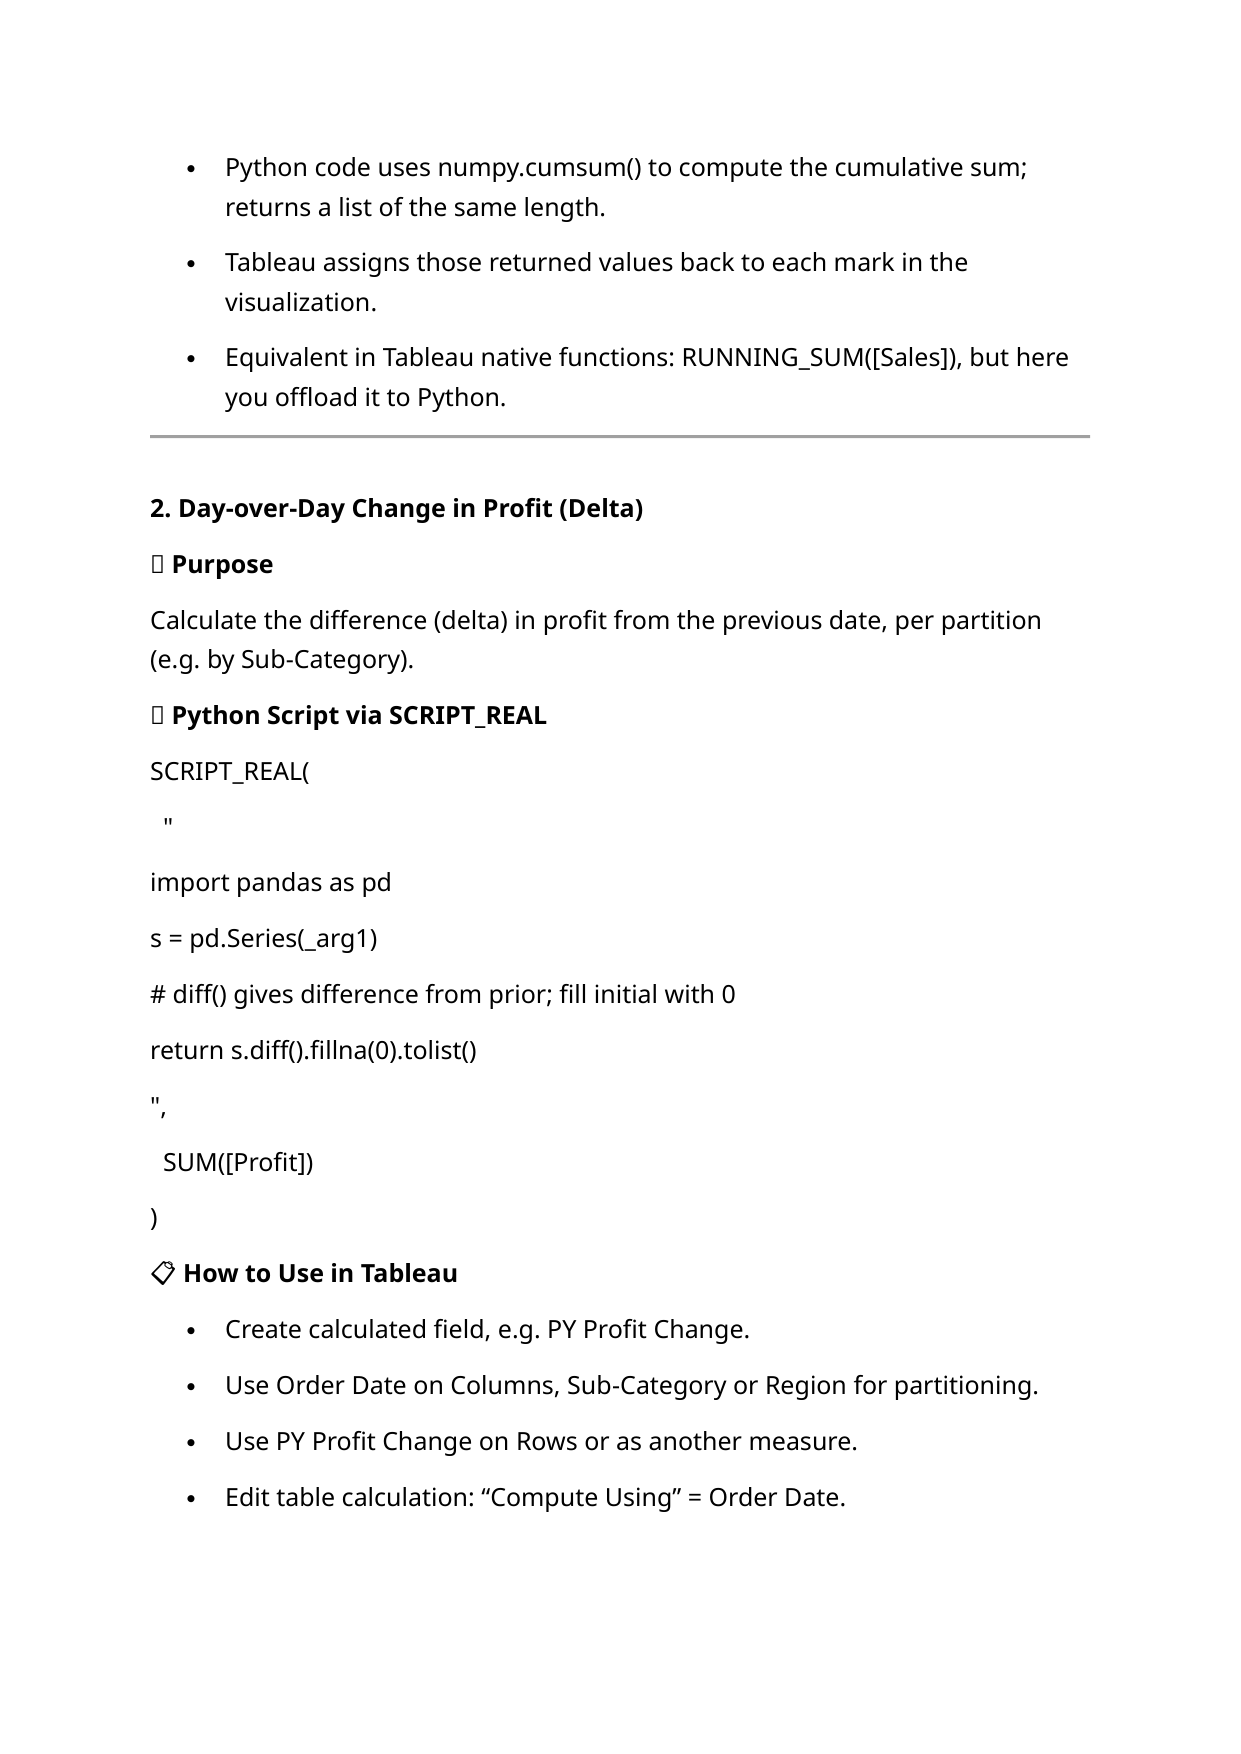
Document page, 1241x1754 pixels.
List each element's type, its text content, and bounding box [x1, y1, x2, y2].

text # diff() gives difference from prior; fill initial with 0 [150, 977, 1090, 1011]
list Edit table calculation: “Compute Using” = Order Date. [187, 1479, 1090, 1513]
list Use Order Date on Columns, Sub-Category or Region for partitioning. [187, 1367, 1090, 1402]
text ) [150, 1200, 1090, 1234]
text SUM([Profit]) [150, 1144, 1090, 1178]
text s = pd.Series(_arg1) [150, 921, 1090, 955]
text ", [150, 1088, 1090, 1122]
text return s.diff().fillna(0).tolist() [150, 1032, 1090, 1067]
text 📋 How to Use in Tableau [150, 1256, 1090, 1290]
list Tableau assigns those returned values back to each mark in the visualization. [187, 245, 1090, 318]
text " [150, 809, 1090, 843]
list Equivalent in Tableau native functions: RUNNING_SUM([Sales]), but here you offload it to Python. [187, 340, 1090, 413]
list Python code uses numpy.cumsum() to compute the cumulative sum; returns a list of the same length. [187, 150, 1090, 223]
list Use PY Profit Change on Rows or as another measure. [187, 1423, 1090, 1457]
text Calculate the difference (delta) in profit from the previous date, per partition (e.g. by Sub-Category). [150, 602, 1090, 676]
text 2. Day-over-Day Change in Profit (Delta) [150, 491, 1090, 525]
text 🧮 Python Script via SCRIPT_REAL [150, 697, 1090, 732]
list Create calculated field, e.g. PY Profit Change. [187, 1312, 1090, 1346]
text import pandas as pd [150, 865, 1090, 899]
text 🎯 Purpose [150, 547, 1090, 581]
text SCRIPT_REAL( [150, 753, 1090, 787]
